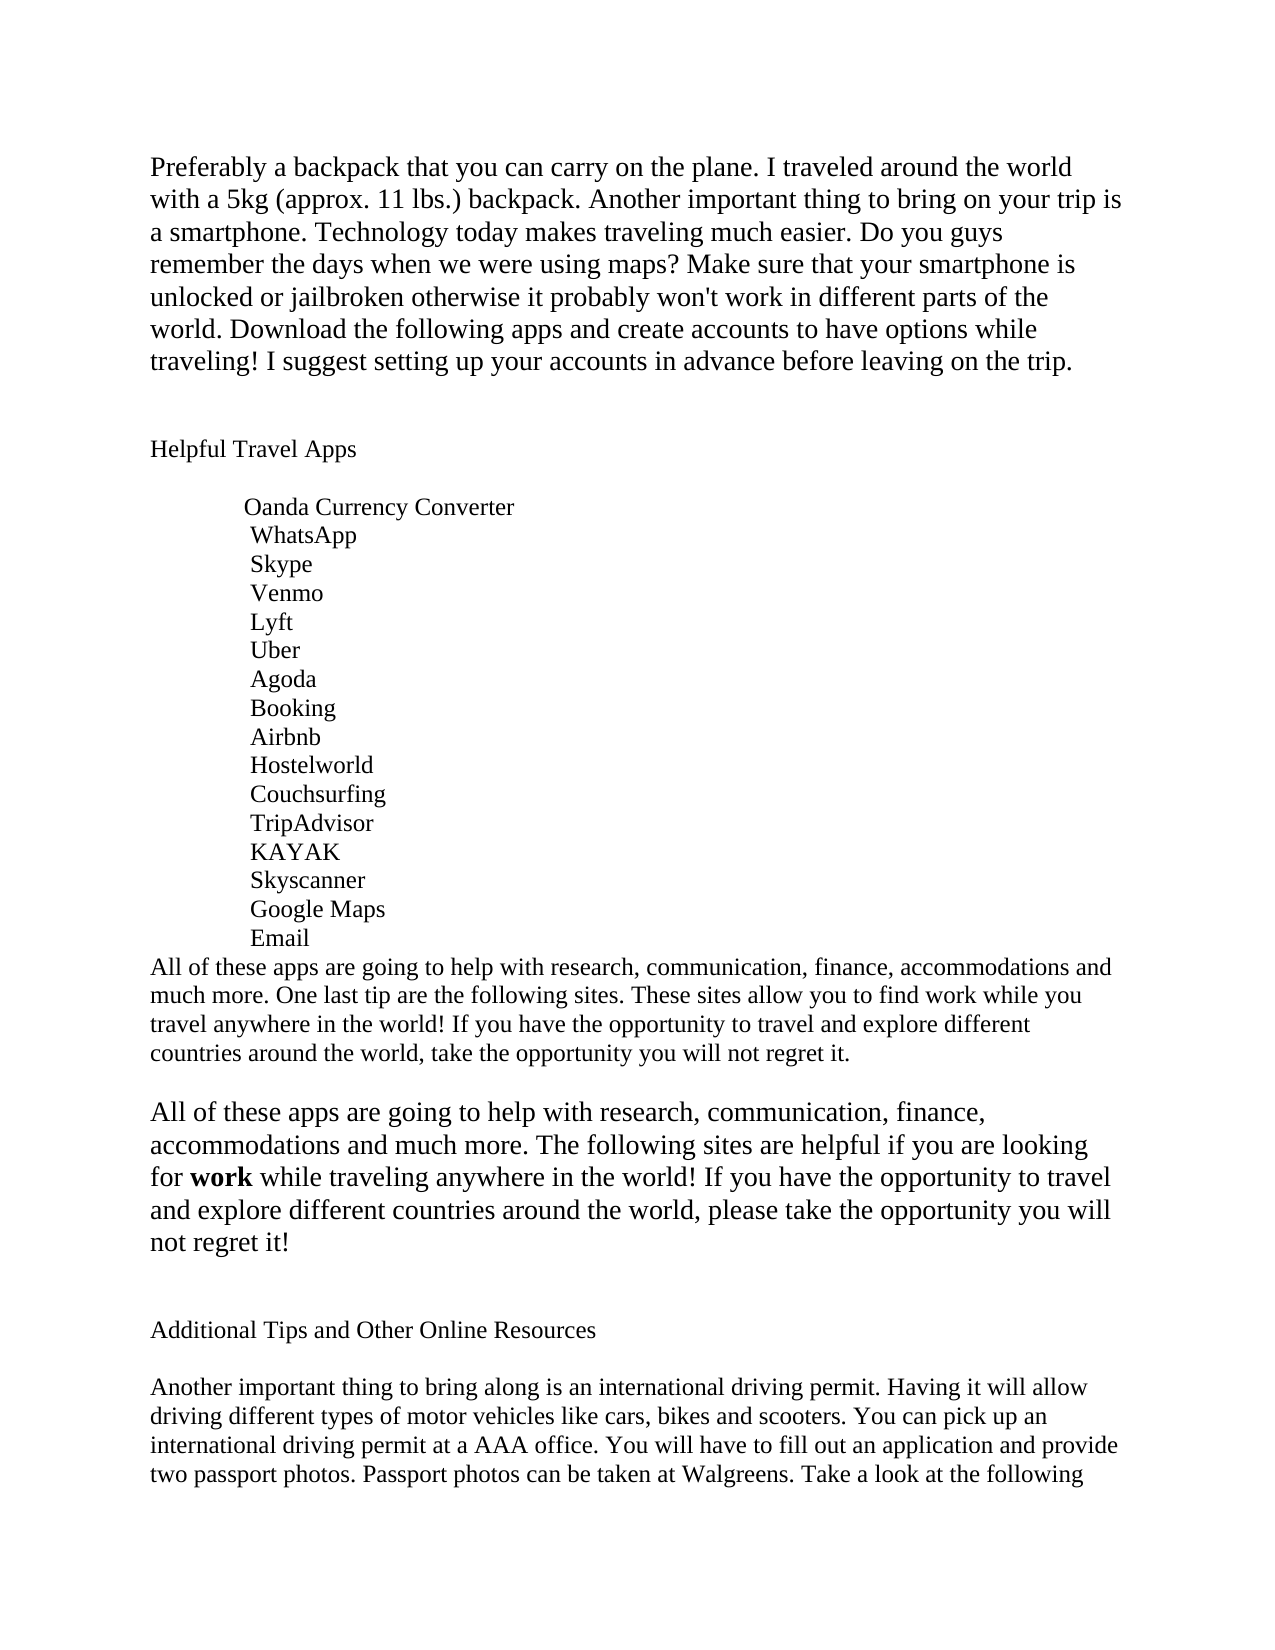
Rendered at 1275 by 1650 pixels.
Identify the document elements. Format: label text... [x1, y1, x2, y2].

text Airbnb [150, 722, 1125, 751]
text Venmo [150, 578, 1125, 607]
text Google Maps [150, 894, 1125, 923]
text Uber [150, 636, 1125, 664]
text Booking [150, 693, 1125, 722]
text Couchsurfing [150, 779, 1125, 808]
text All of these apps are going to help with research, communication, finance, accommodations and much more. One last tip are the following sites. These sites allow you to find work while you travel anywhere in the world! If you have the opportunity to travel and explore different countries around the world, take the opportunity you will not regret it. [150, 952, 1125, 1067]
text Agoda [150, 664, 1125, 693]
text Additional Tips and Other Online Resources [150, 1315, 1125, 1344]
text KAYAK [150, 837, 1125, 866]
text TripAdvisor [150, 808, 1125, 837]
text Lyft [150, 607, 1125, 636]
text All of these apps are going to help with research, communication, finance, accommodations and much more. The following sites are helpful if you are looking for work while traveling anywhere in the world! If you have the opportunity to travel and explore different countries around the world, please take the opportunity you will not regret it! [150, 1096, 1125, 1257]
text Email [150, 923, 1125, 952]
text Helpful Travel Apps [150, 434, 1125, 463]
text WhatsApp [150, 521, 1125, 549]
text Skyscanner [150, 866, 1125, 894]
text Skype [150, 549, 1125, 578]
text Hostelworld [150, 751, 1125, 779]
text Oanda Currency Converter [225, 492, 1125, 521]
